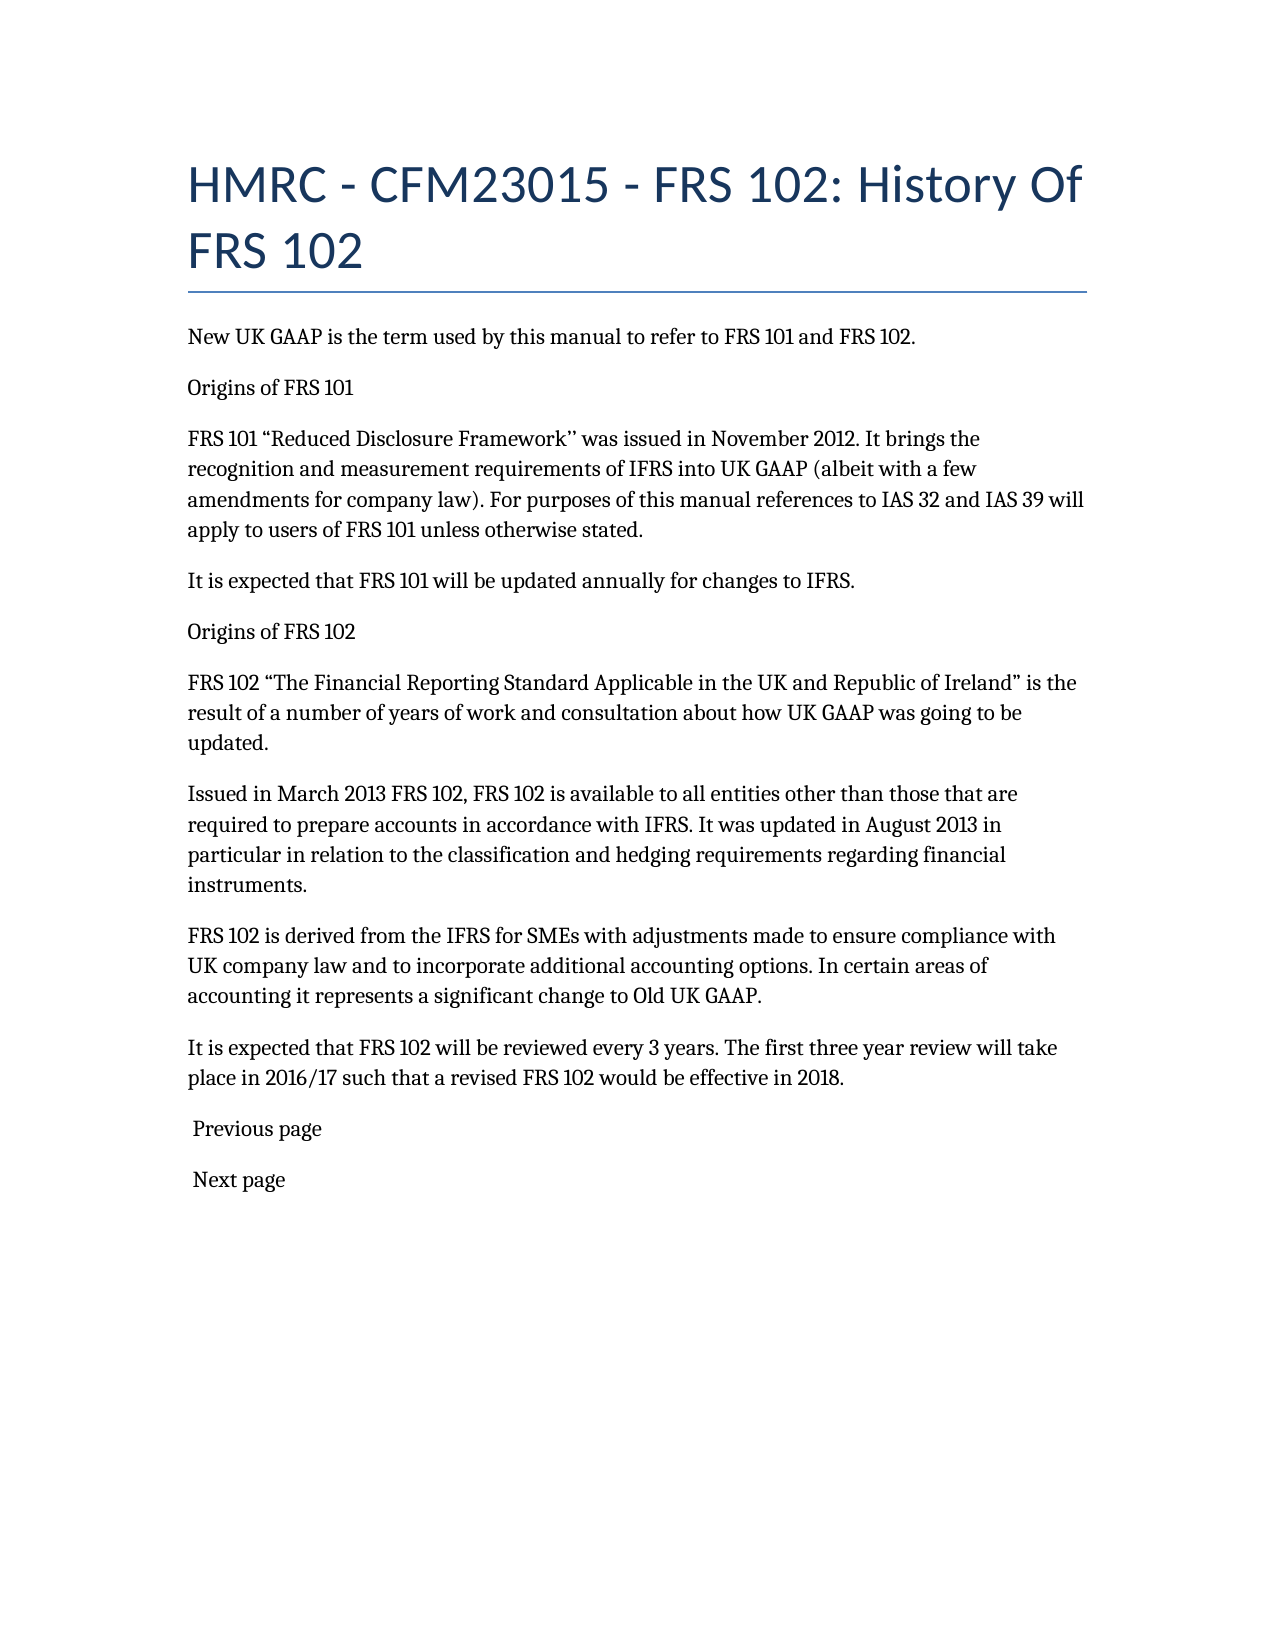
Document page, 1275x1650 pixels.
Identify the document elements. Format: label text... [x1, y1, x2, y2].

text Next page [187, 1167, 1087, 1193]
text FRS 102 is derived from the IFRS for SMEs with adjustments made to ensure compliance with UK company law and to incorporate additional accounting options. In certain areas of accounting it represents a significant change to Old UK GAAP. [187, 923, 1087, 1010]
text Previous page [187, 1116, 1087, 1142]
text Issued in March 2013 FRS 102, FRS 102 is available to all entities other than those that are required to prepare accounts in accordance with IFRS. It was updated in August 2013 in particular in relation to the classification and hedging requirements regarding financial instruments. [187, 781, 1087, 898]
title HMRC - CFM23015 - FRS 102: History Of FRS 102 [187, 150, 1087, 293]
text FRS 101 “Reduced Disclosure Framework’’ was issued in November 2012. It brings the recognition and measurement requirements of IFRS into UK GAAP (albeit with a few amendments for company law). For purposes of this manual references to IAS 32 and IAS 39 will apply to users of FRS 101 unless otherwise stated. [187, 426, 1087, 543]
text It is expected that FRS 102 will be reviewed every 3 years. The first three year review will take place in 2016/17 such that a revised FRS 102 would be effective in 2018. [187, 1034, 1087, 1091]
text New UK GAAP is the term used by this manual to refer to FRS 101 and FRS 102. [187, 324, 1087, 350]
text It is expected that FRS 101 will be updated annually for changes to IFRS. [187, 568, 1087, 594]
text Origins of FRS 101 [187, 375, 1087, 401]
text FRS 102 “The Financial Reporting Standard Applicable in the UK and Republic of Ireland” is the result of a number of years of work and consultation about how UK GAAP was going to be updated. [187, 670, 1087, 757]
text Origins of FRS 102 [187, 619, 1087, 645]
